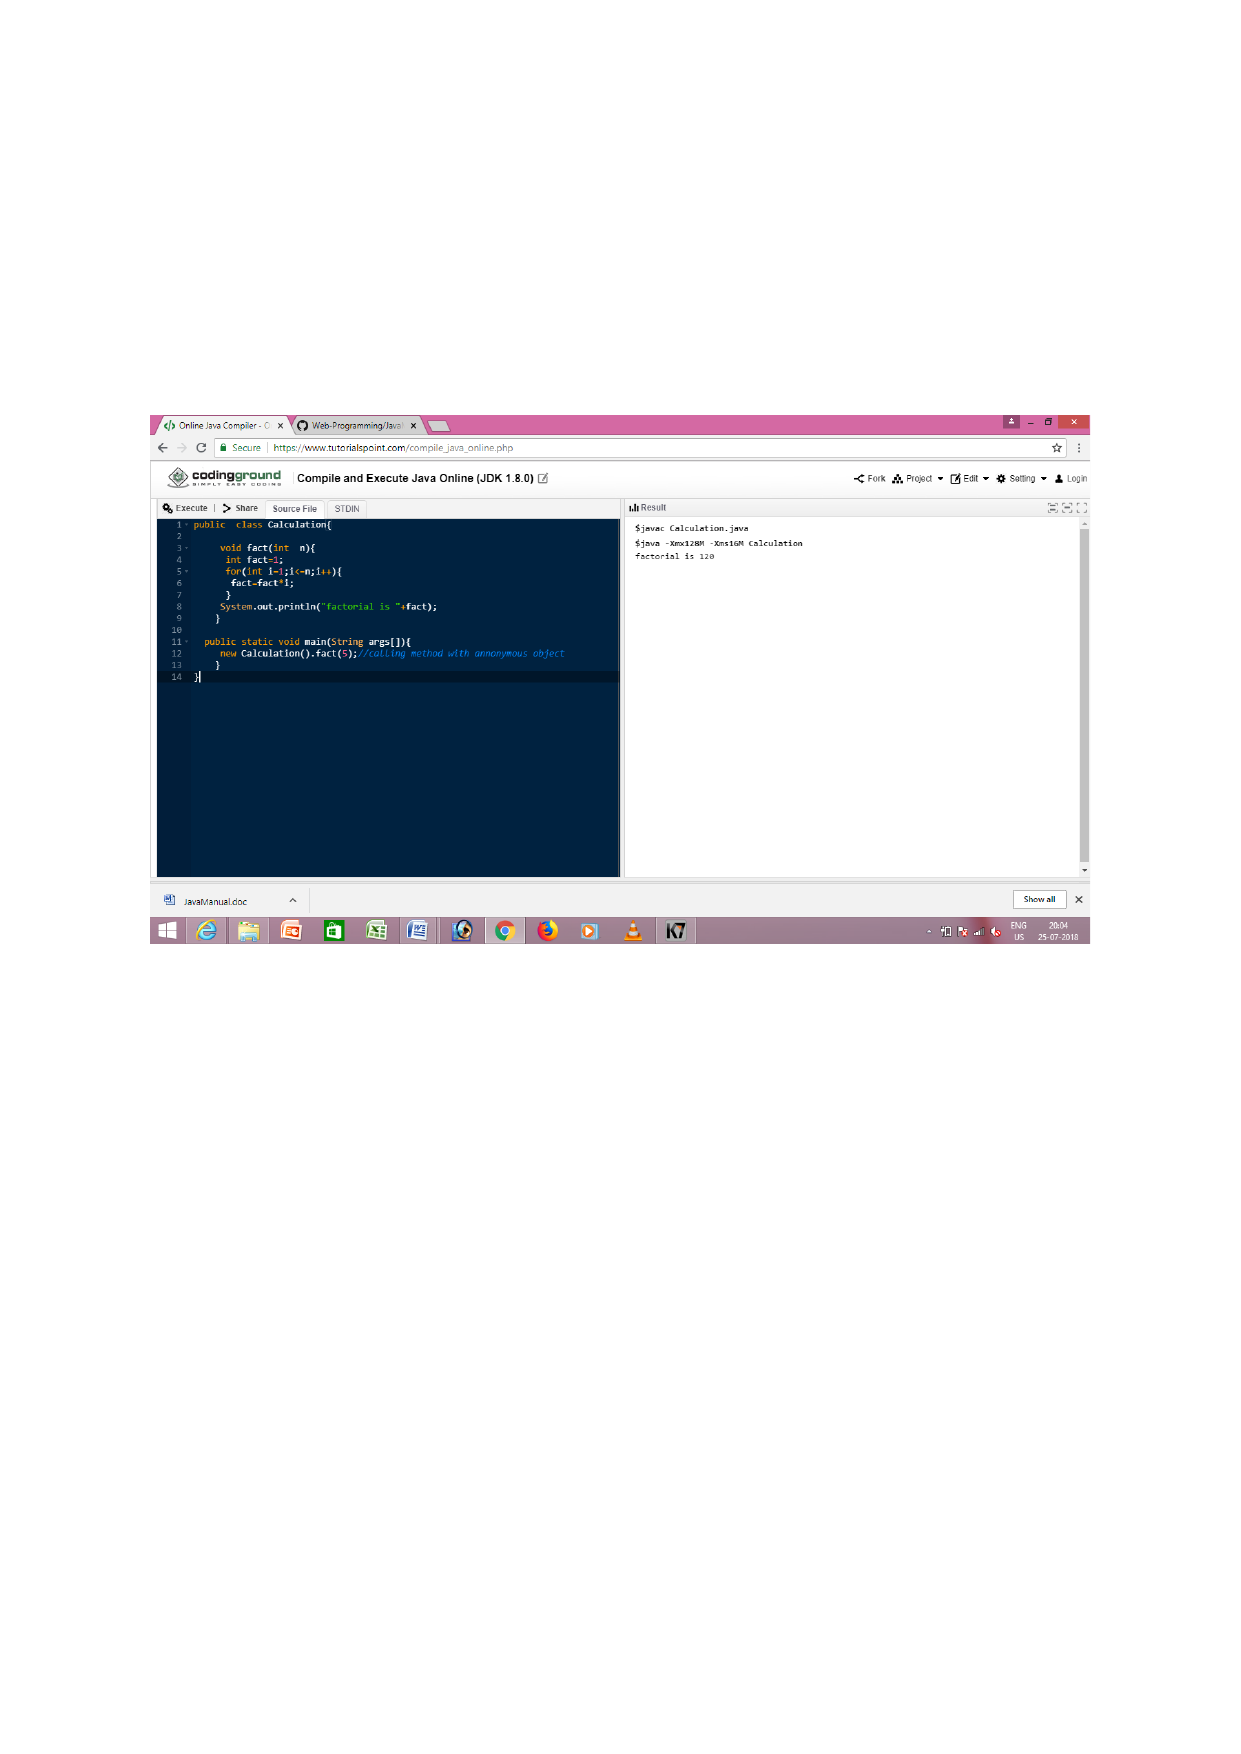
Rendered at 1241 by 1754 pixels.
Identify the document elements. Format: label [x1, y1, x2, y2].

picture [150, 415, 1091, 944]
